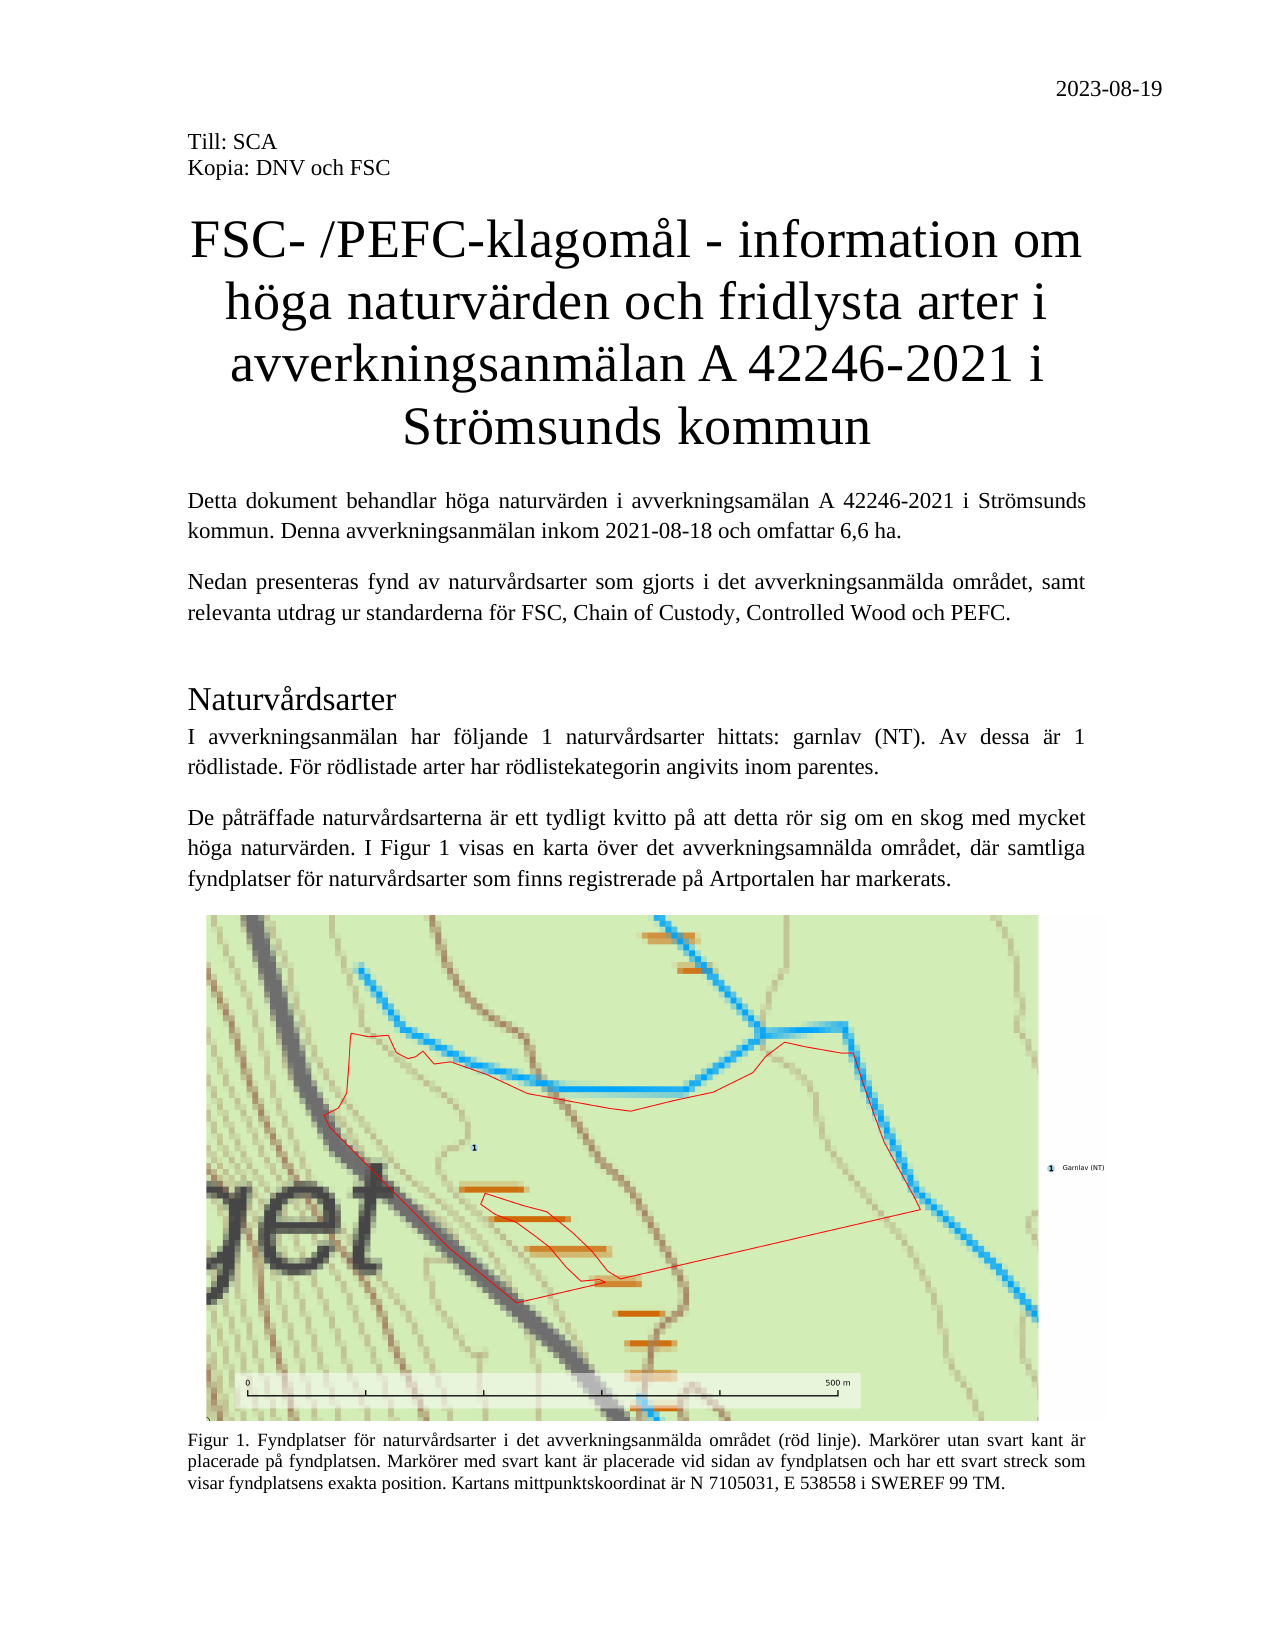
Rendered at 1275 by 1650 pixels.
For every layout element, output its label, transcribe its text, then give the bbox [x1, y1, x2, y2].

subtitle Naturvårdsarter [187, 679, 1087, 717]
text Figur 1. Fyndplatser för naturvårdsarter i det avverkningsanmälda området (röd linje). Markörer utan svart kant är placerade på fyndplatsen. Markörer med svart kant är placerade vid sidan av fyndplatsen och har ett svart streck som visar fyndplatsens exakta position. Kartans mittpunktskoordinat är N 7105031, E 538558 i SWEREF 99 TM. [187, 1429, 1087, 1493]
text De påträffade naturvårdsarterna är ett tydligt kvitto på att detta rör sig om en skog med mycket höga naturvärden. I Figur 1 visas en karta över det avverkningsamnälda området, där samtliga fyndplatser för naturvårdsarter som finns registrerade på Artportalen har markerats. [187, 804, 1087, 891]
title FSC- /PEFC-klagomål - information om höga naturvärden och fridlysta arter i avverkningsanmälan A 42246-2021 i Strömsunds kommun [187, 207, 1087, 456]
text I avverkningsanmälan har följande 1 naturvårdsarter hittats: garnlav (NT). Av dessa är 1 rödlistade. För rödlistade arter har rödlistekategorin angivits inom parentes. [187, 723, 1087, 779]
picture [206, 915, 1107, 1421]
text Nedan presenteras fynd av naturvårdsarter som gjorts i det avverkningsanmälda området, samt relevanta utdrag ur standarderna för FSC, Chain of Custody, Controlled Wood och PEFC. [187, 568, 1087, 625]
text Detta dokument behandlar höga naturvärden i avverkningsamälan A 42246-2021 i Strömsunds kommun. Denna avverkningsanmälan inkom 2021-08-18 och omfattar 6,6 ha. [187, 487, 1087, 544]
